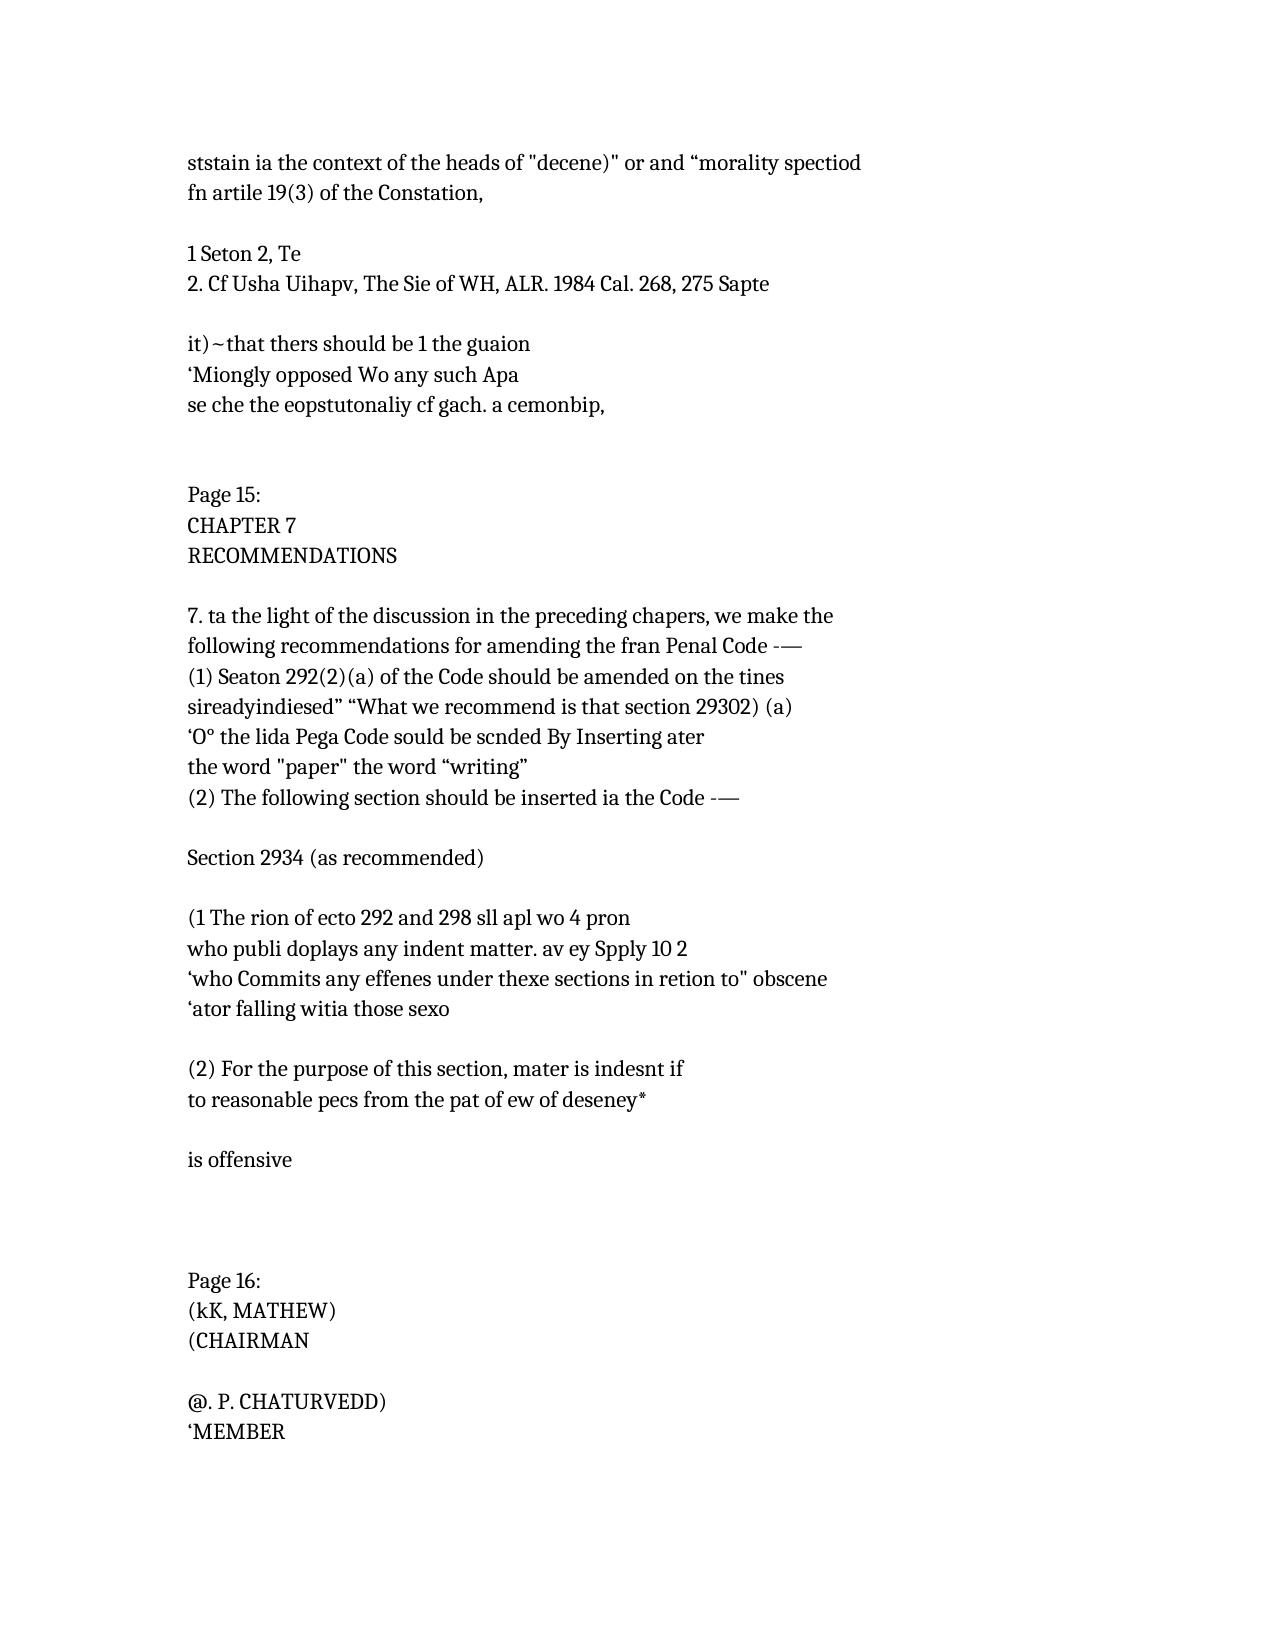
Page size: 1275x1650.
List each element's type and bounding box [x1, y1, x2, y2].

text [187, 150, 1087, 1475]
